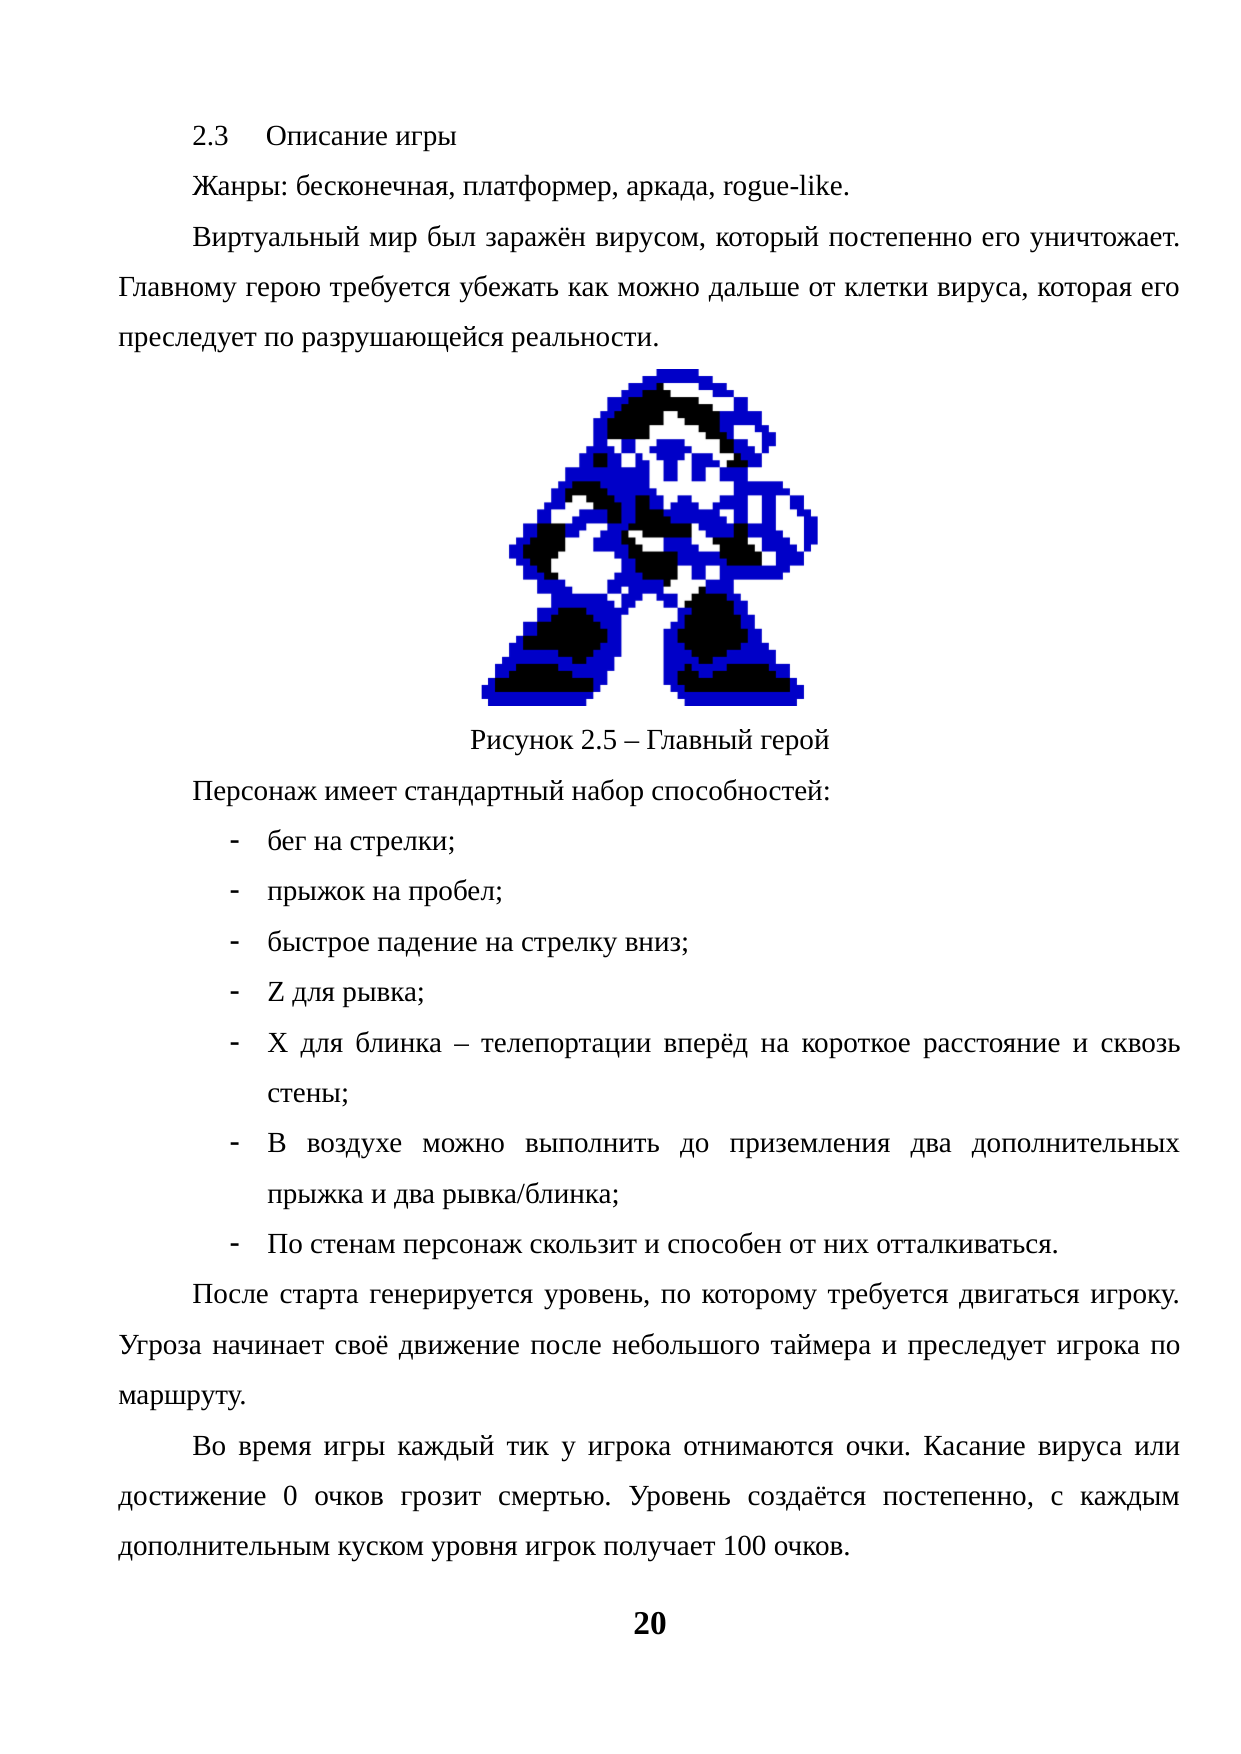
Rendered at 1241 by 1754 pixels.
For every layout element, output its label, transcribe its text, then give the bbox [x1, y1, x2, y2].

text Рисунок 2.5 – Главный герой [118, 722, 1181, 756]
text Жанры: бесконечная, платформер, аркада, rogue-like. [118, 168, 1181, 202]
text Виртуальный мир был заражён вирусом, который постепенно его уничтожает. Главному герою требуется убежать как можно дальше от клетки вируса, которая его преследует по разрушающейся реальности. [118, 219, 1181, 353]
subtitle Описание игры [118, 118, 1181, 152]
list бег на стрелки; [229, 823, 1181, 857]
text После старта генерируется уровень, по которому требуется двигаться игроку. Угроза начинает своё движение после небольшого таймера и преследует игрока по маршруту. [118, 1277, 1181, 1411]
list X для блинка – телепортации вперёд на короткое расстояние и сквозь стены; [229, 1025, 1181, 1109]
list быстрое падение на стрелку вниз; [229, 924, 1181, 958]
list Z для рывка; [229, 974, 1181, 1008]
picture [481, 369, 818, 706]
list В воздухе можно выполнить до приземления два дополнительных прыжка и два рывка/блинка; [229, 1126, 1181, 1209]
list прыжок на пробел; [229, 873, 1181, 907]
text Персонаж имеет стандартный набор способностей: [118, 773, 1181, 806]
text Во время игры каждый тик у игрока отнимаются очки. Касание вируса или достижение 0 очков грозит смертью. Уровень создаётся постепенно, с каждым дополнительным куском уровня игрок получает 100 очков. [118, 1428, 1181, 1562]
list По стенам персонаж скользит и способен от них отталкиваться. [229, 1226, 1181, 1260]
